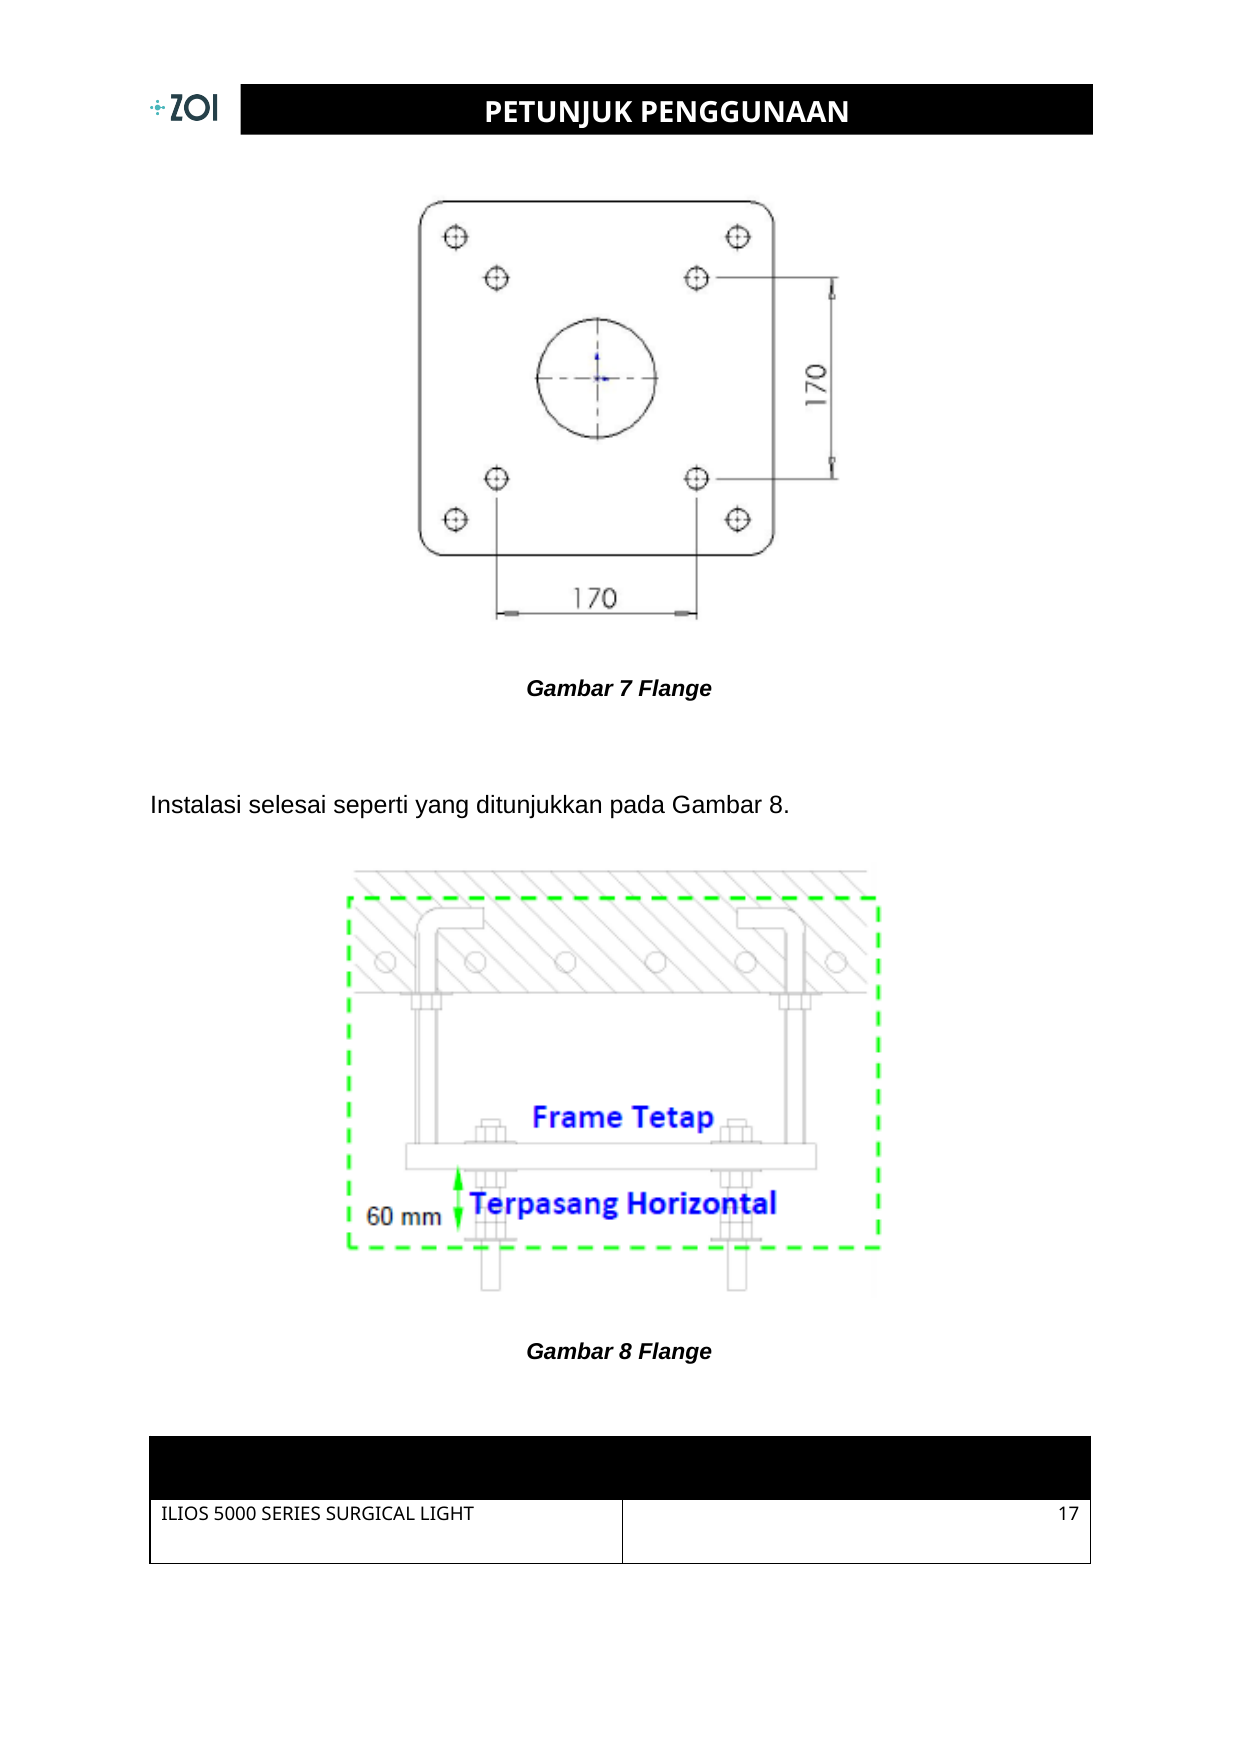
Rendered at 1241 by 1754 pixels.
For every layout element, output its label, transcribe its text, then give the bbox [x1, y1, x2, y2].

picture [150, 94, 218, 121]
picture [334, 858, 891, 1299]
text Instalasi selesai seperti yang ditunjukkan pada Gambar 8. [150, 790, 1076, 819]
text Gambar 8 Flange [150, 1338, 1090, 1364]
text Gambar 7 Flange [150, 675, 1090, 701]
picture [337, 162, 889, 636]
